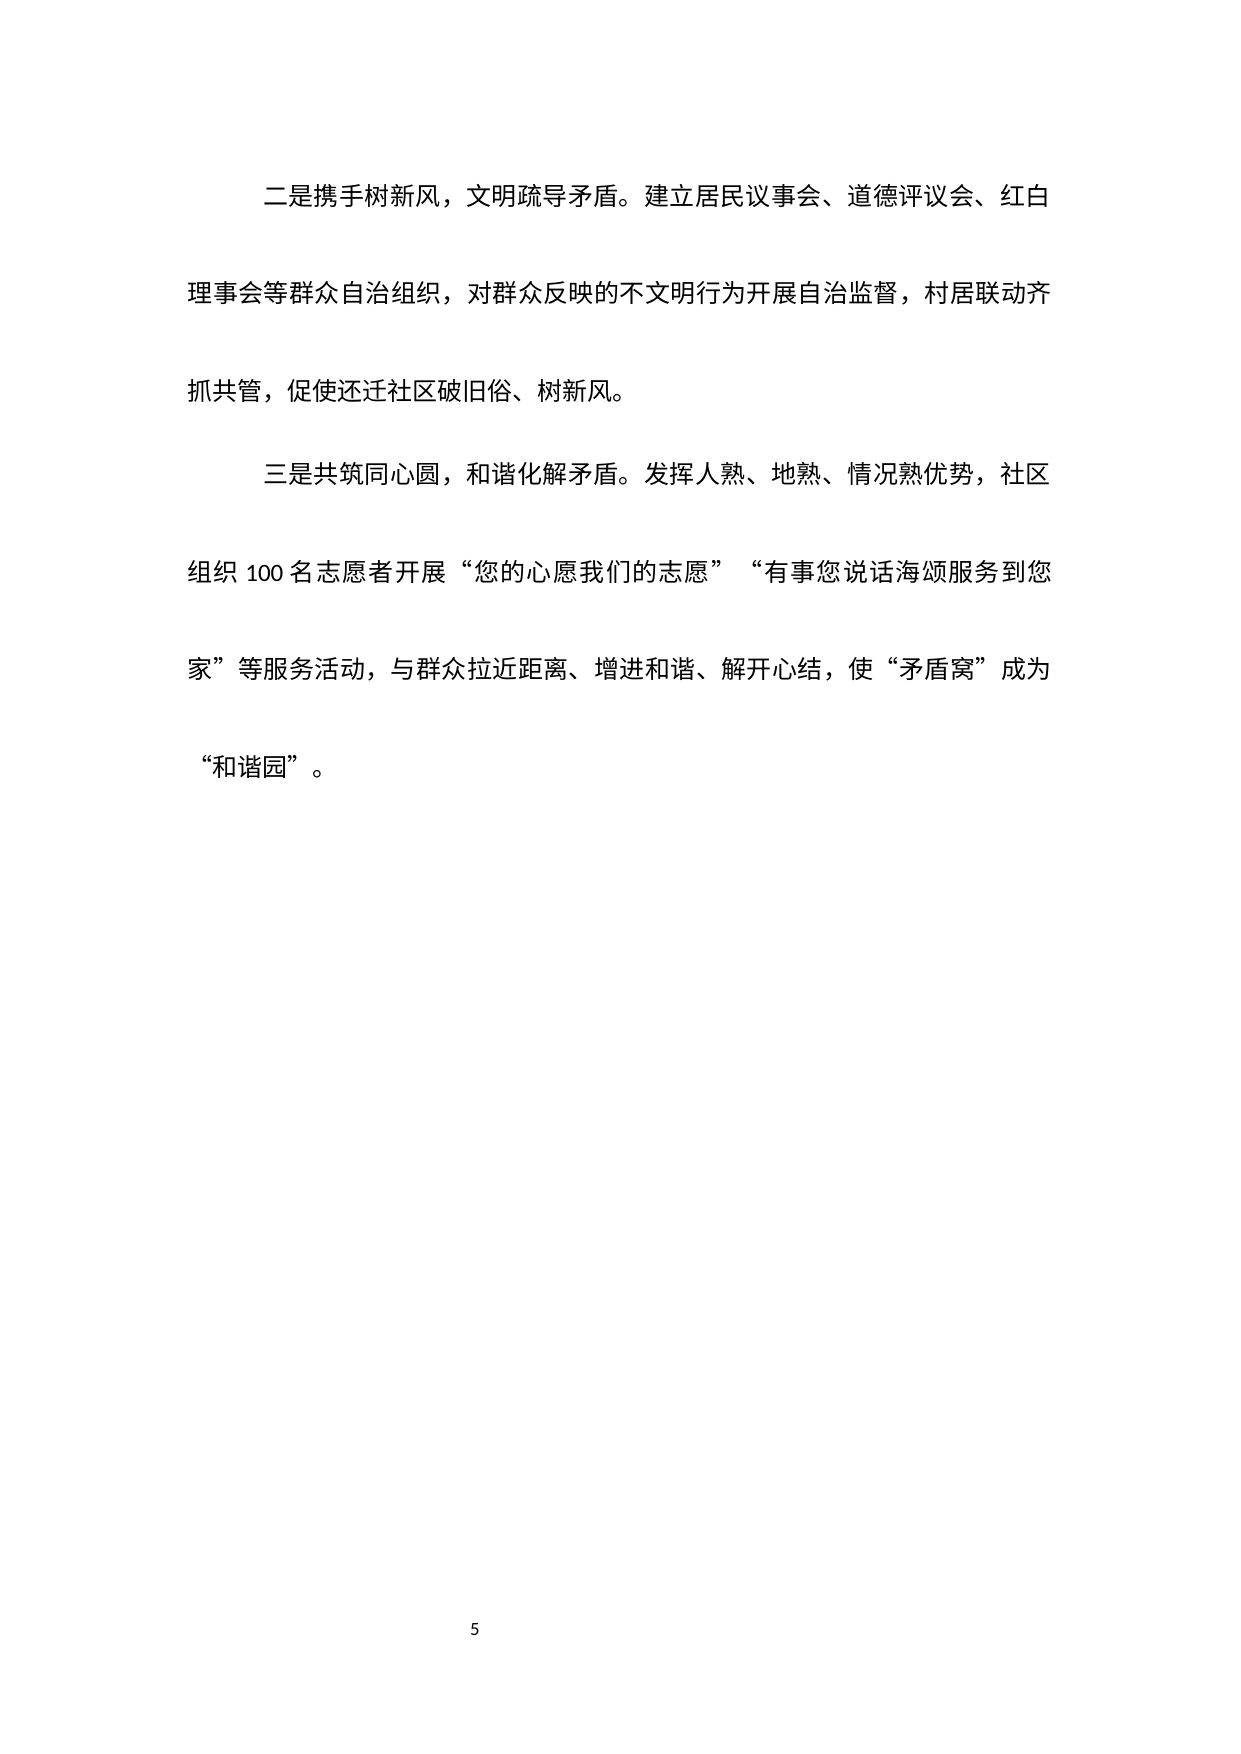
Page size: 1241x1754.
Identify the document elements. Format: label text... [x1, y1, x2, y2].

text 三是共筑同心圆，和谐化解矛盾。发挥人熟、地熟、情况熟优势，社区组织100名志愿者开展“您的心愿我们的志愿”“有事您说话海颂服务到您家”等服务活动，与群众拉近距离、增进和谐、解开心结，使“矛盾窝”成为“和谐园”。 [187, 440, 1053, 798]
text 二是携手树新风，文明疏导矛盾。建立居民议事会、道德评议会、红白理事会等群众自治组织，对群众反映的不文明行为开展自治监督，村居联动齐抓共管，促使还迁社区破旧俗、树新风。 [187, 162, 1053, 422]
